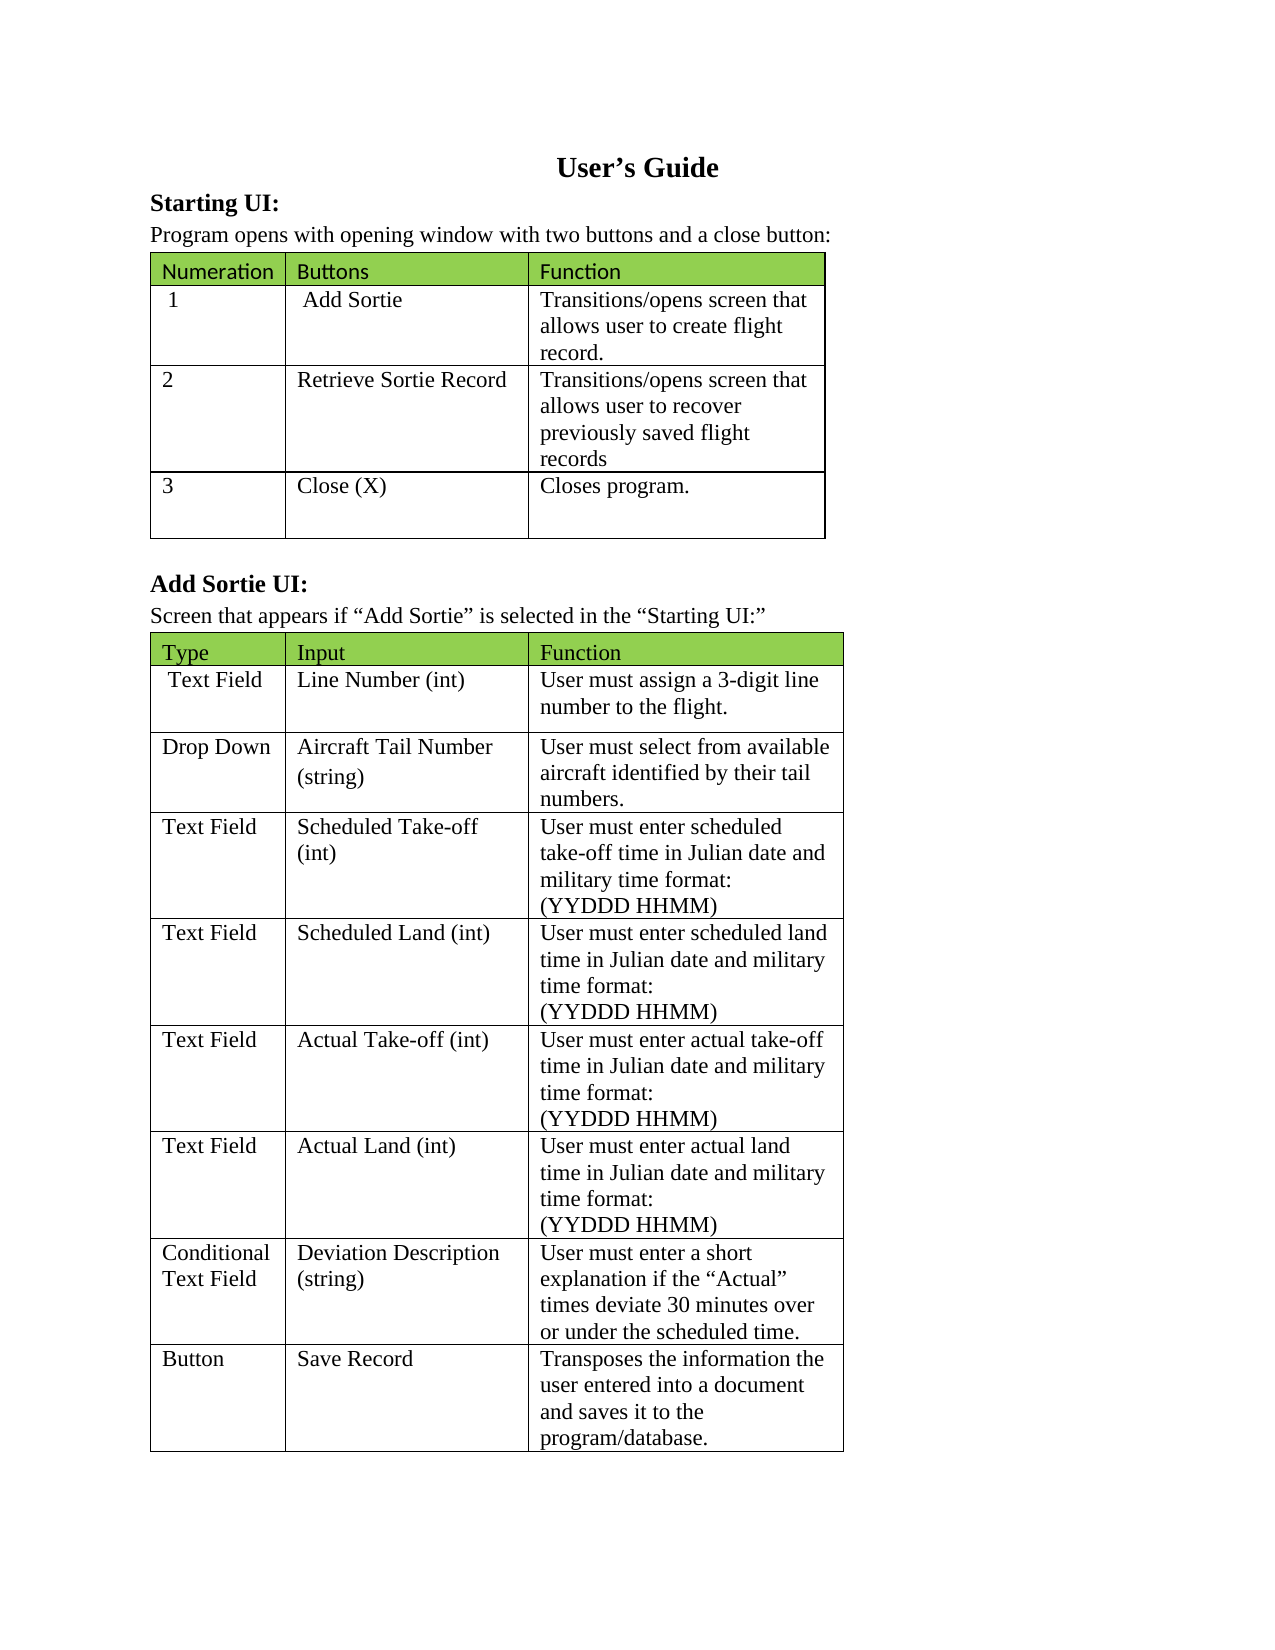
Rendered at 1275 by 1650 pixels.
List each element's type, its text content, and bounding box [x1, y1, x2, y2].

table_header Buttons [286, 253, 528, 285]
table_cell Deviation Description (string) [286, 1239, 528, 1344]
table_cell 3 [151, 473, 285, 538]
table_cell User must select from available aircraft identified by their tail numbers. [529, 733, 843, 812]
table_cell Save Record [286, 1345, 528, 1451]
table_cell Closes program. [529, 473, 824, 538]
table_cell Transitions/opens screen that allows user to create flight record. [529, 286, 824, 365]
table_cell User must enter scheduled take-off time in Julian date and military time format: (YYDDD HHMM) [529, 813, 843, 918]
table_cell User must enter a short explanation if the “Actual” times deviate 30 minutes over or under the scheduled time. [529, 1239, 843, 1344]
table_cell Transposes the information the user entered into a document and saves it to the program/database. [529, 1345, 843, 1451]
table_header Function [529, 633, 843, 665]
text Screen that appears if “Add Sortie” is selected in the “Starting UI:” [150, 602, 1125, 628]
table_header Input [286, 633, 528, 665]
table_cell Scheduled Take-off (int) [286, 813, 528, 918]
table_header Numeration [151, 253, 285, 285]
table_cell Add Sortie [286, 286, 528, 365]
table_cell Text Field [151, 919, 285, 1025]
text Starting UI: [150, 188, 1125, 217]
table_cell Drop Down [151, 733, 285, 812]
table_cell User must assign a 3-digit line number to the flight. [529, 666, 843, 732]
table_header Type [151, 633, 285, 665]
table_cell Actual Land (int) [286, 1132, 528, 1238]
text Program opens with opening window with two buttons and a close button: [150, 222, 1125, 248]
table_cell Actual Take-off (int) [286, 1026, 528, 1131]
text User’s Guide [150, 150, 1125, 183]
text Add Sortie UI: [150, 569, 1125, 598]
table_cell User must enter actual take-off time in Julian date and military time format: (YYDDD HHMM) [529, 1026, 843, 1131]
table_cell Aircraft Tail Number (string) [286, 733, 528, 812]
table_cell User must enter scheduled land time in Julian date and military time format: (YYDDD HHMM) [529, 919, 843, 1025]
table_cell Text Field [151, 813, 285, 918]
table_cell Scheduled Land (int) [286, 919, 528, 1025]
table_cell Conditional Text Field [151, 1239, 285, 1344]
table_cell Transitions/opens screen that allows user to recover previously saved flight records [529, 366, 824, 471]
table_cell Retrieve Sortie Record [286, 366, 528, 471]
table_cell 1 [151, 286, 285, 365]
table_cell Text Field [151, 666, 285, 732]
table_header Function [529, 253, 824, 285]
table_cell User must enter actual land time in Julian date and military time format: (YYDDD HHMM) [529, 1132, 843, 1238]
table_cell Close (X) [286, 473, 528, 538]
table_cell 2 [151, 366, 285, 471]
table_cell Text Field [151, 1026, 285, 1131]
table_cell Text Field [151, 1132, 285, 1238]
table_cell Button [151, 1345, 285, 1451]
table_cell Line Number (int) [286, 666, 528, 732]
